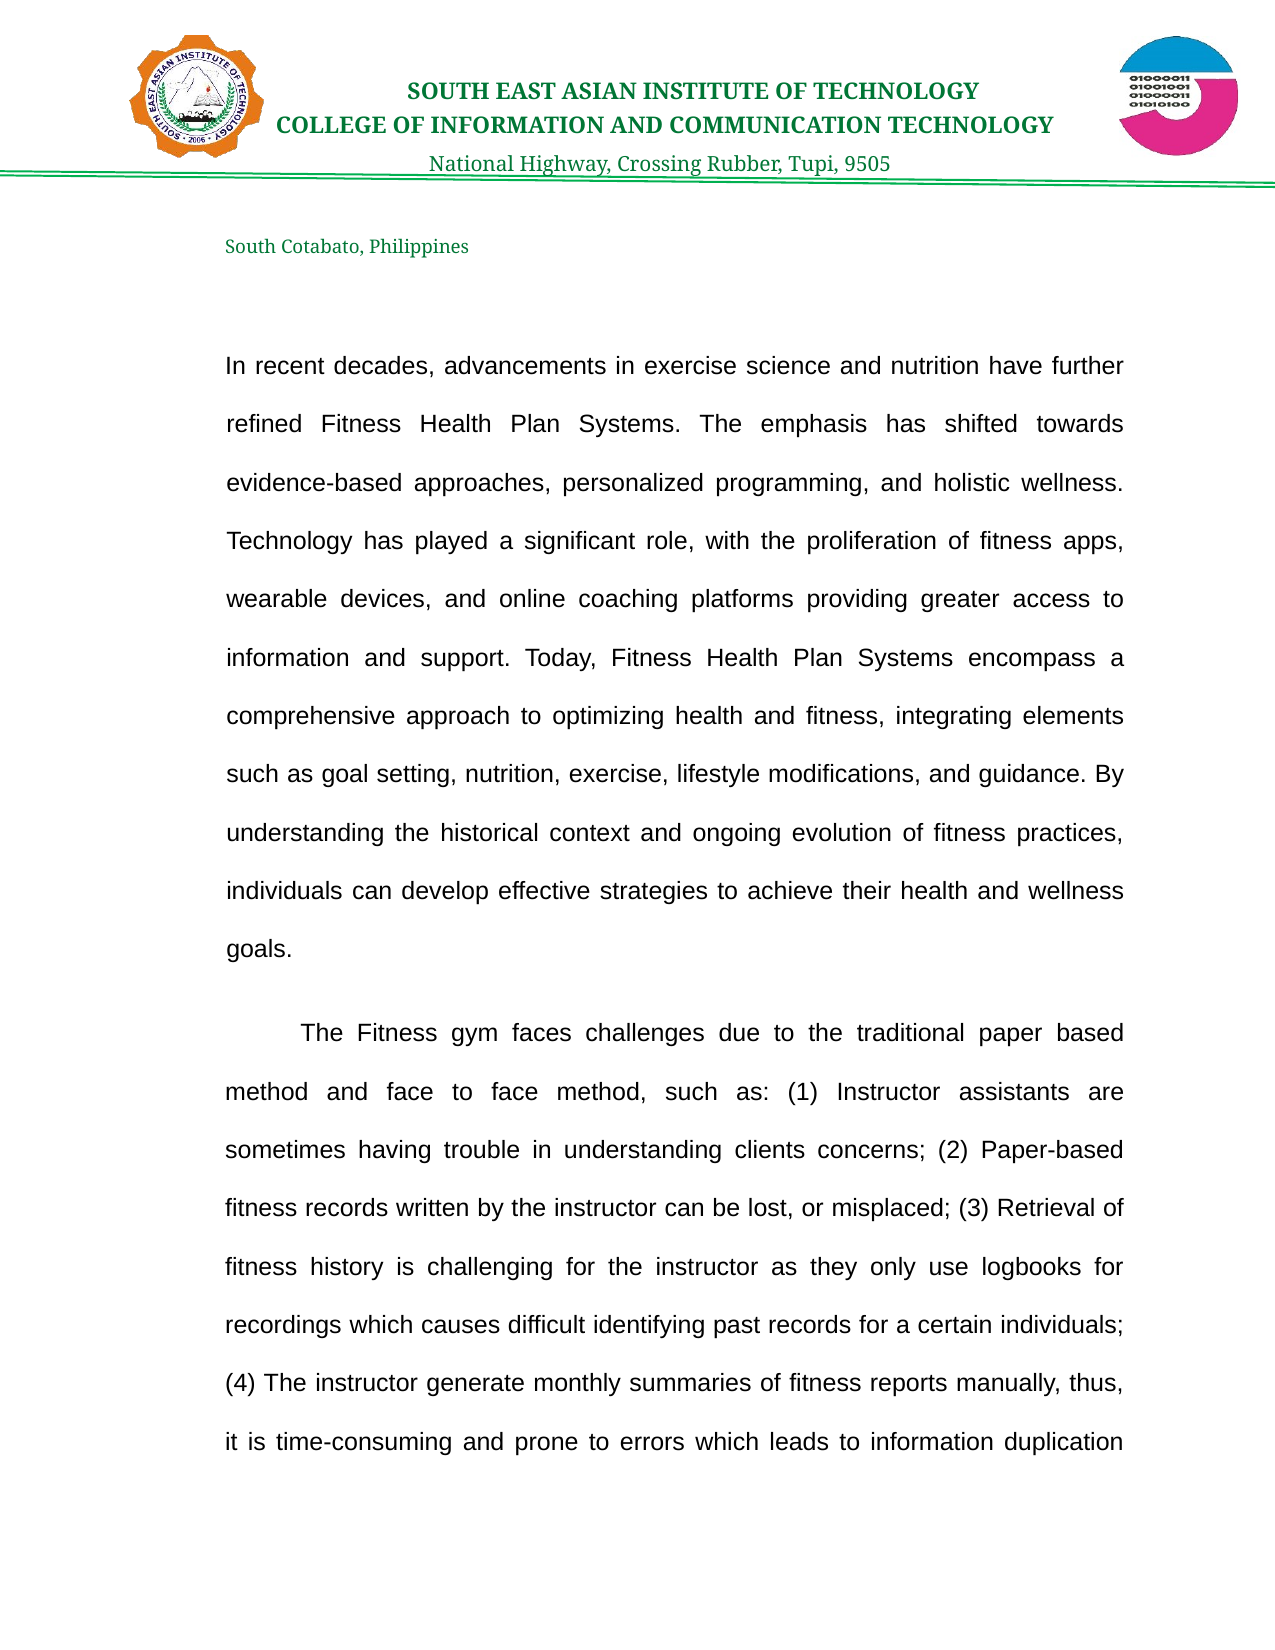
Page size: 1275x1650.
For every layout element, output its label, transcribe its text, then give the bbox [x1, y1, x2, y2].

text In recent decades, advancements in exercise science and nutrition have further refined Fitness Health Plan Systems. The emphasis has shifted towards evidence-based approaches, personalized programming, and holistic wellness. Technology has played a significant role, with the proliferation of fitness apps, wearable devices, and online coaching platforms providing greater access to information and support. Today, Fitness Health Plan Systems encompass a comprehensive approach to optimizing health and fitness, integrating elements such as goal setting, nutrition, exercise, lifestyle modifications, and guidance. By understanding the historical context and ongoing evolution of fitness practices, individuals can develop effective strategies to achieve their health and wellness goals. [225, 351, 1126, 963]
picture [1119, 36, 1241, 158]
picture [129, 35, 264, 158]
